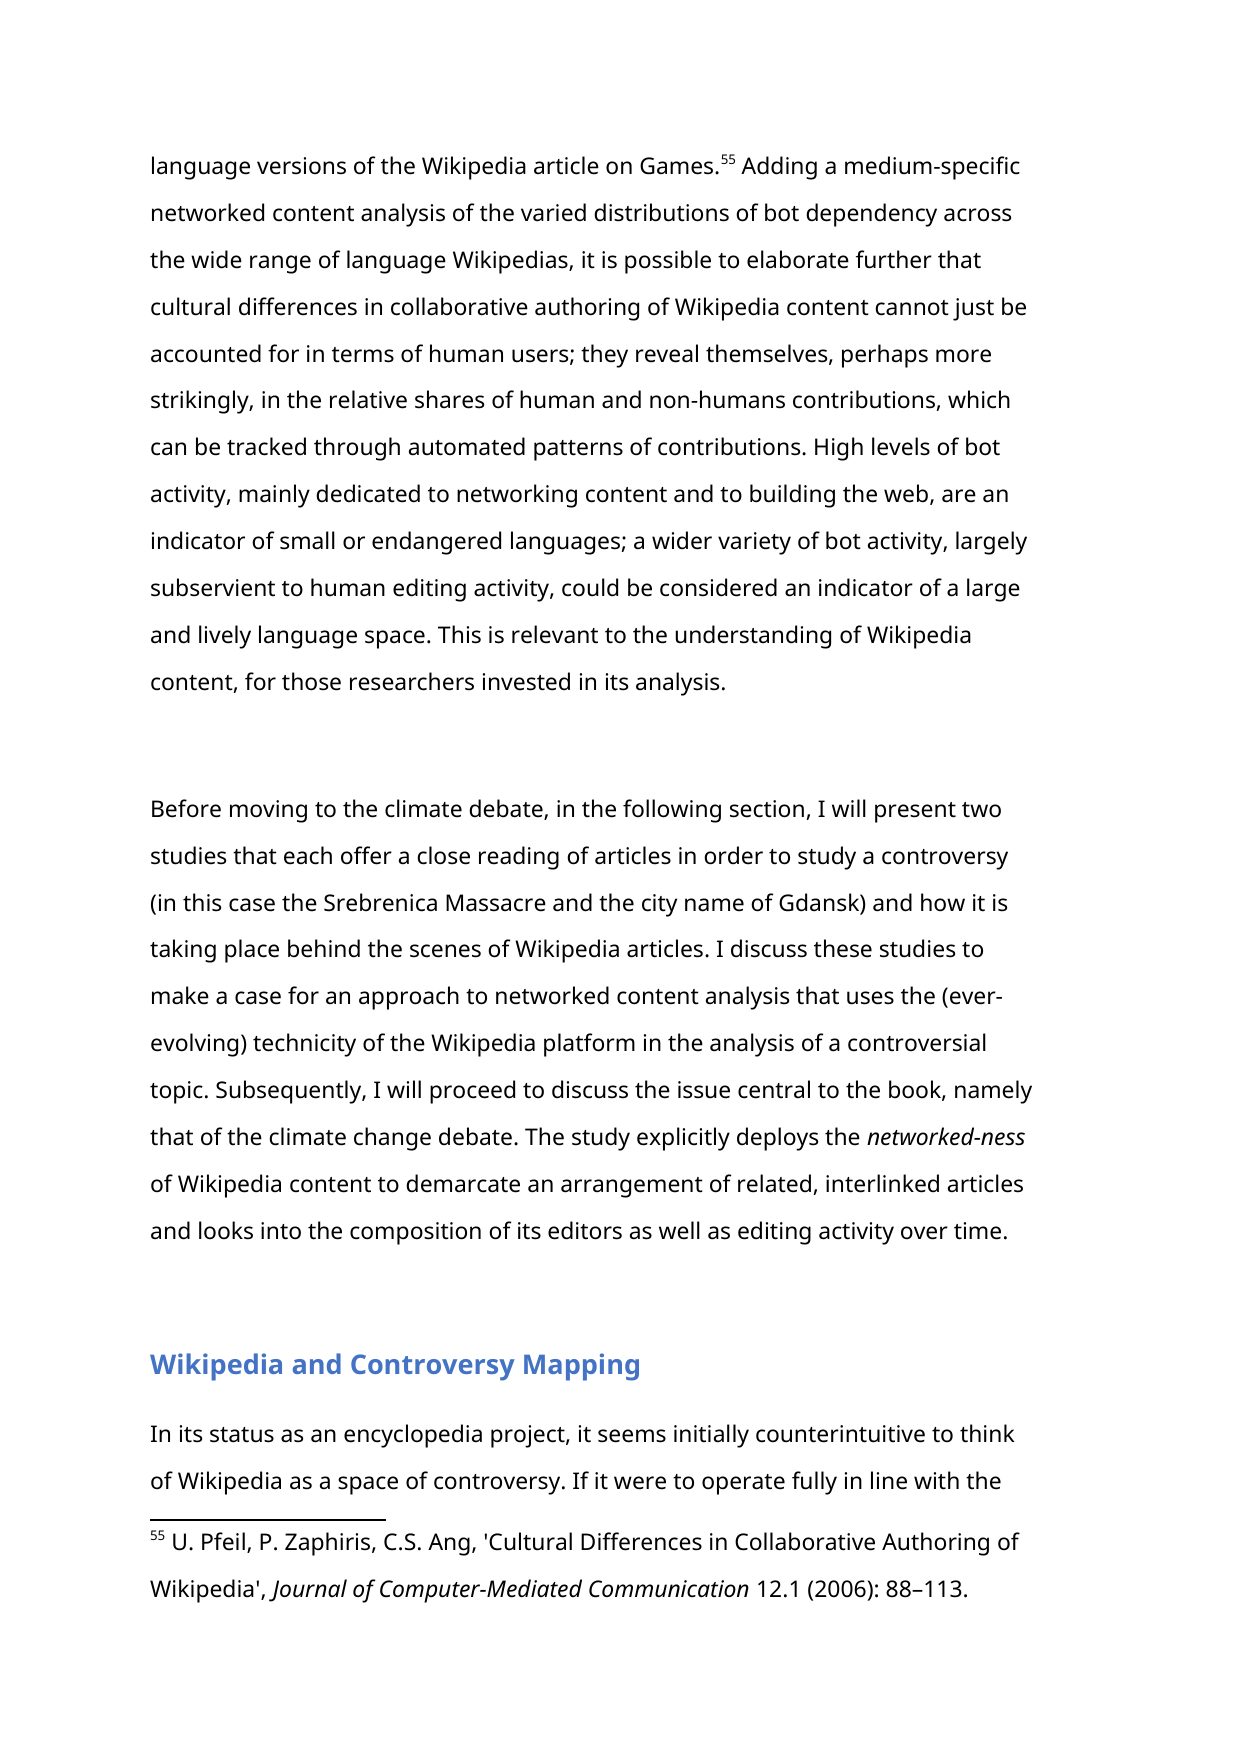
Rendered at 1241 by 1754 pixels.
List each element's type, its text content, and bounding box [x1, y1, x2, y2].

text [150, 150, 1033, 697]
subtitle Wikipedia and Controversy Mapping [150, 1346, 1033, 1383]
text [150, 1418, 1033, 1496]
text Before moving to the climate debate, in the following section, I will present two studies that each offer a close reading of articles in order to study a controversy (in this case the Srebrenica Massacre and the city name of Gdansk) and how it is taking place behind the scenes of Wikipedia articles. I discuss these studies to make a case for an approach to networked content analysis that uses the (ever-evolving) technicity of the Wikipedia platform in the analysis of a controversial topic. Subsequently, I will proceed to discuss the issue central to the book, namely that of the climate change debate. The study explicitly deploys the networked-ness of Wikipedia content to demarcate an arrangement of related, interlinked articles and looks into the composition of its editors as well as editing activity over time. [150, 793, 1033, 1246]
